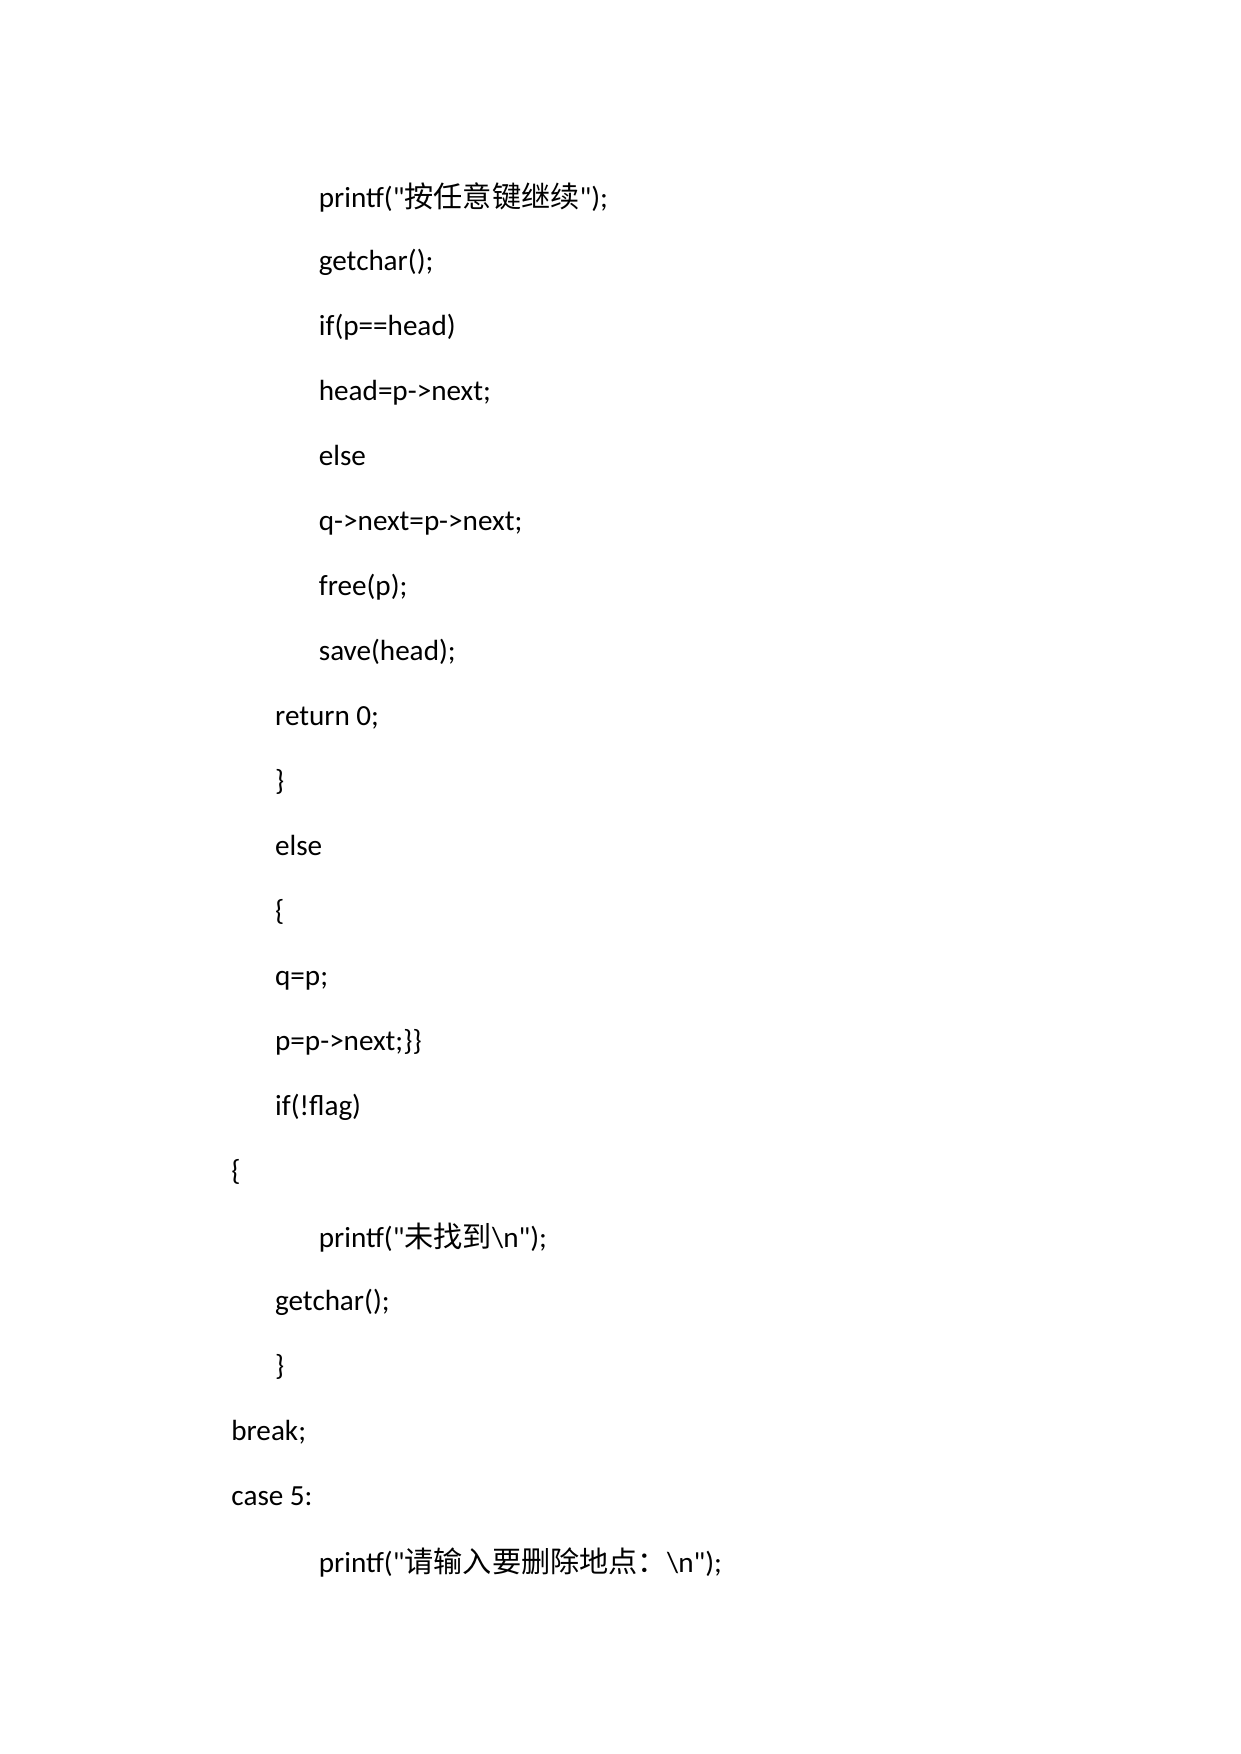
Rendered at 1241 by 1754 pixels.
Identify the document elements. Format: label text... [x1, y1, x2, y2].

text printf("请输入要删除地点：\n"); [187, 1527, 1053, 1592]
text { [187, 877, 1053, 942]
text q->next=p->next; [187, 487, 1053, 552]
text getchar(); [187, 227, 1053, 292]
text else [187, 422, 1053, 487]
text return 0; [187, 682, 1053, 747]
text save(head); [187, 617, 1053, 682]
text printf("按任意键继续"); [187, 162, 1053, 227]
text if(p==head) [187, 292, 1053, 357]
text case 5: [187, 1462, 1053, 1527]
text if(!flag) [187, 1072, 1053, 1137]
text free(p); [187, 552, 1053, 617]
text getchar(); [187, 1267, 1053, 1332]
text else [187, 812, 1053, 877]
text p=p->next;}} [187, 1007, 1053, 1072]
text head=p->next; [187, 357, 1053, 422]
text } [187, 747, 1053, 812]
text printf("未找到\n"); [187, 1202, 1053, 1267]
text } [187, 1332, 1053, 1397]
text break; [187, 1397, 1053, 1462]
text q=p; [187, 942, 1053, 1007]
text { [187, 1137, 1053, 1202]
